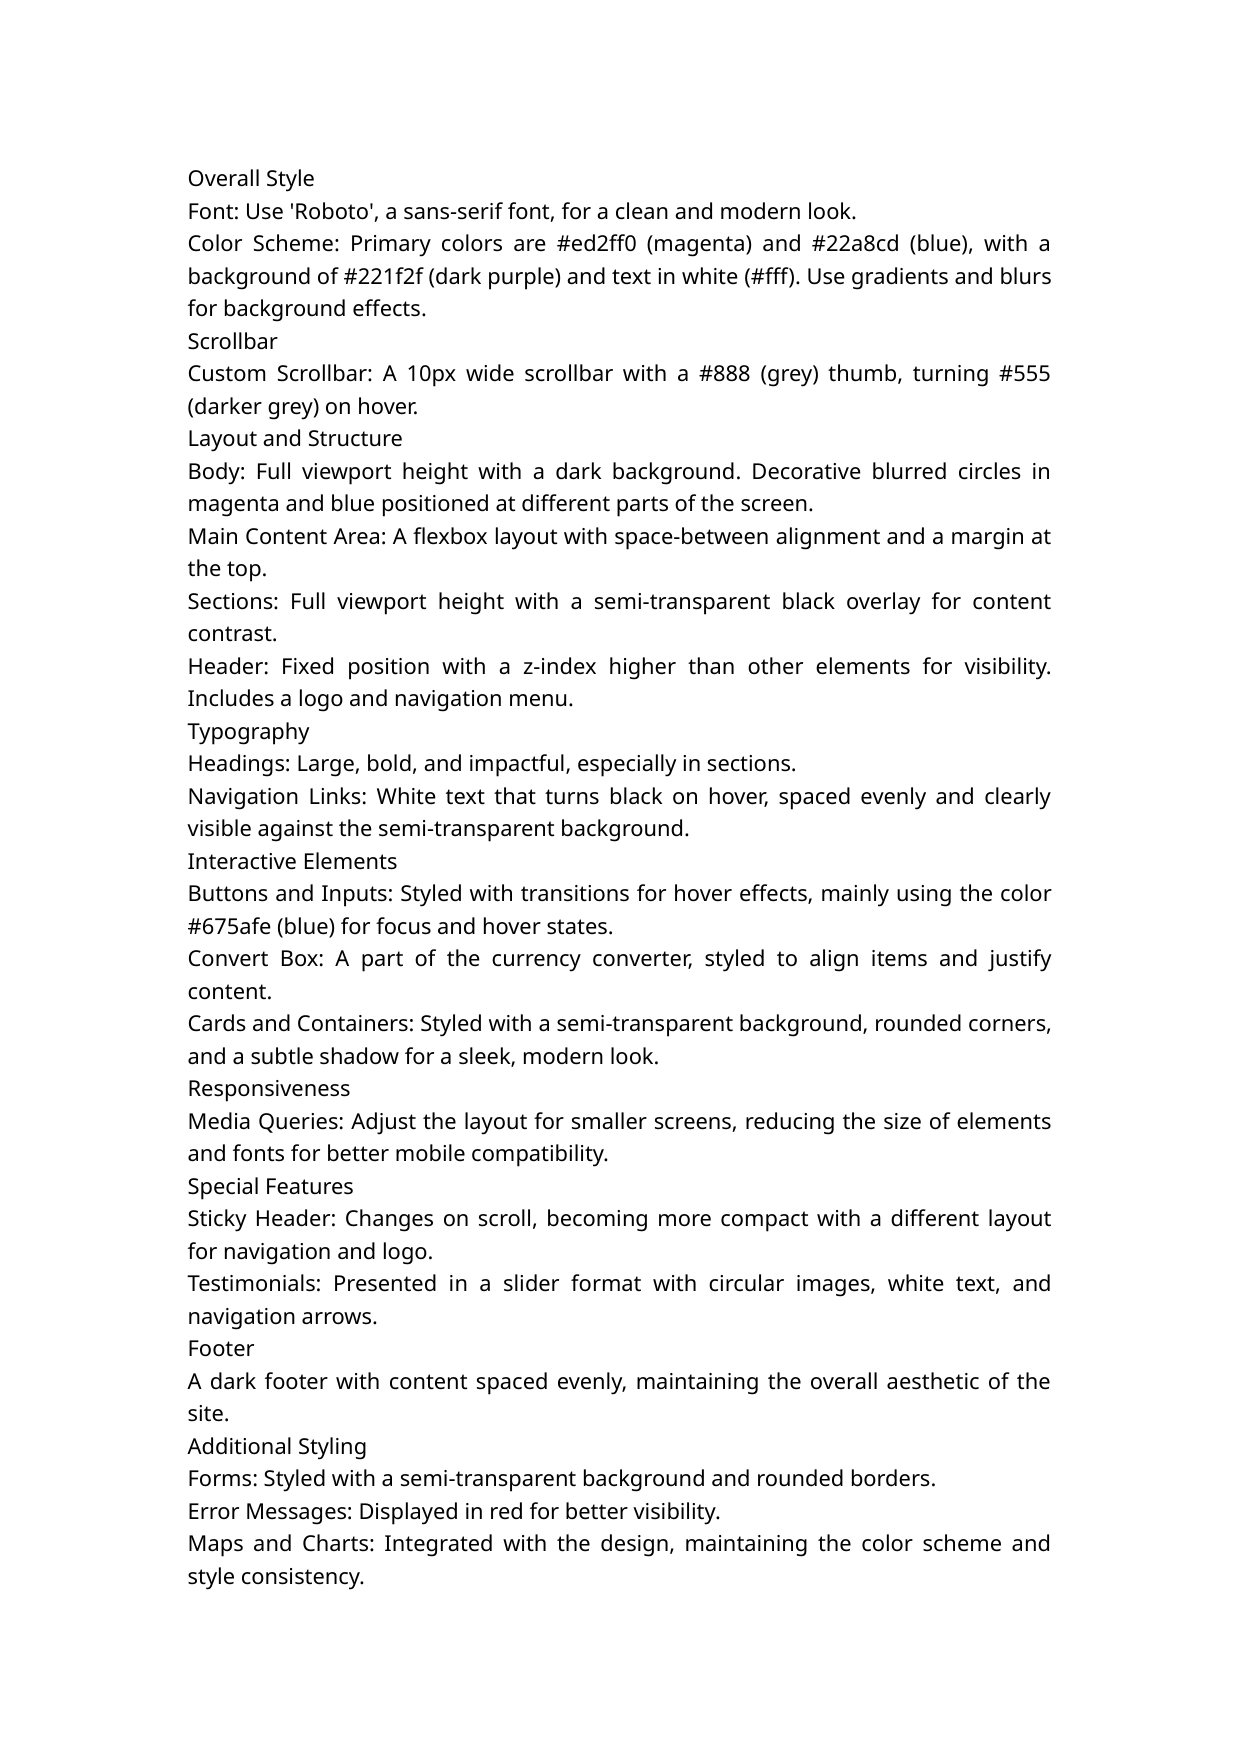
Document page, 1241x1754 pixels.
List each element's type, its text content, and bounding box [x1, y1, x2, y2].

text Media Queries: Adjust the layout for smaller screens, reducing the size of elements and fonts for better mobile compatibility. [187, 1104, 1053, 1169]
text Cards and Containers: Styled with a semi-transparent background, rounded corners, and a subtle shadow for a sleek, modern look. [187, 1007, 1053, 1072]
text Body: Full viewport height with a dark background. Decorative blurred circles in magenta and blue positioned at different parts of the screen. [187, 454, 1053, 519]
text Convert Box: A part of the currency converter, styled to align items and justify content. [187, 942, 1053, 1007]
text Sticky Header: Changes on scroll, becoming more compact with a different layout for navigation and logo. [187, 1202, 1053, 1267]
text Responsiveness [187, 1072, 1053, 1104]
text Footer [187, 1332, 1053, 1364]
text Custom Scrollbar: A 10px wide scrollbar with a #888 (grey) thumb, turning #555 (darker grey) on hover. [187, 357, 1053, 422]
text Special Features [187, 1169, 1053, 1202]
text Error Messages: Displayed in red for better visibility. [187, 1494, 1053, 1527]
text Additional Styling [187, 1429, 1053, 1462]
text Forms: Styled with a semi-transparent background and rounded borders. [187, 1462, 1053, 1494]
text Color Scheme: Primary colors are #ed2ff0 (magenta) and #22a8cd (blue), with a background of #221f2f (dark purple) and text in white (#fff). Use gradients and blurs for background effects. [187, 227, 1053, 324]
text Overall Style [187, 162, 1053, 194]
text Testimonials: Presented in a slider format with circular images, white text, and navigation arrows. [187, 1267, 1053, 1332]
text Scrollbar [187, 324, 1053, 357]
text Font: Use 'Roboto', a sans-serif font, for a clean and modern look. [187, 194, 1053, 227]
text Maps and Charts: Integrated with the design, maintaining the color scheme and style consistency. [187, 1527, 1053, 1592]
text Sections: Full viewport height with a semi-transparent black overlay for content contrast. [187, 584, 1053, 649]
text Typography [187, 714, 1053, 747]
text Layout and Structure [187, 422, 1053, 454]
text Buttons and Inputs: Styled with transitions for hover effects, mainly using the color #675afe (blue) for focus and hover states. [187, 877, 1053, 942]
text Headings: Large, bold, and impactful, especially in sections. [187, 747, 1053, 779]
text Navigation Links: White text that turns black on hover, spaced evenly and clearly visible against the semi-transparent background. [187, 779, 1053, 844]
text Header: Fixed position with a z-index higher than other elements for visibility. Includes a logo and navigation menu. [187, 649, 1053, 714]
text Interactive Elements [187, 844, 1053, 877]
text A dark footer with content spaced evenly, maintaining the overall aesthetic of the site. [187, 1364, 1053, 1429]
text Main Content Area: A flexbox layout with space-between alignment and a margin at the top. [187, 519, 1053, 584]
